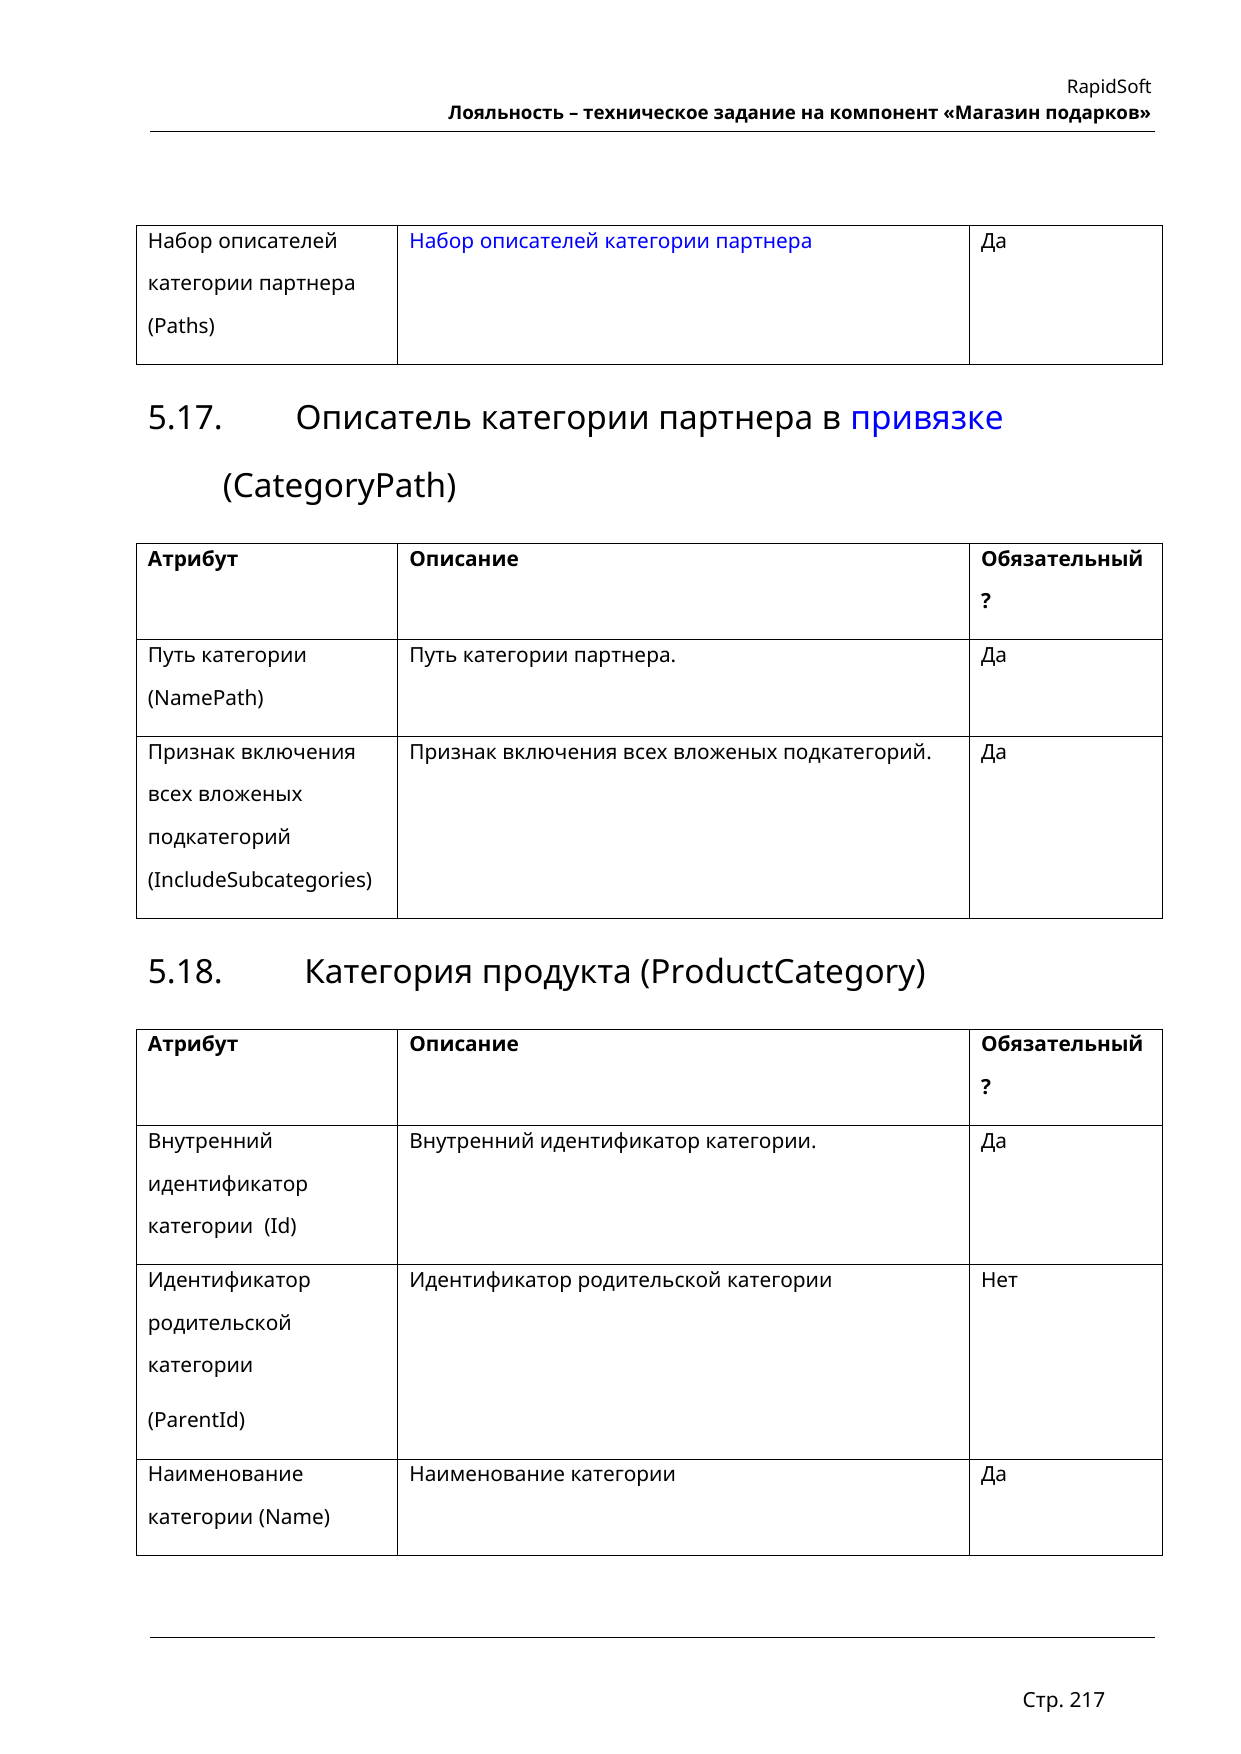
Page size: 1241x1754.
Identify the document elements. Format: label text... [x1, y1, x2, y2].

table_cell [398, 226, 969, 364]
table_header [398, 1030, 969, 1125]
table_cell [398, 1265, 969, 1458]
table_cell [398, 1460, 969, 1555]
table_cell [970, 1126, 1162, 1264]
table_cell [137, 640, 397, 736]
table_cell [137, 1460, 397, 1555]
subtitle Категория продукта (ProductCategory) [148, 948, 1152, 993]
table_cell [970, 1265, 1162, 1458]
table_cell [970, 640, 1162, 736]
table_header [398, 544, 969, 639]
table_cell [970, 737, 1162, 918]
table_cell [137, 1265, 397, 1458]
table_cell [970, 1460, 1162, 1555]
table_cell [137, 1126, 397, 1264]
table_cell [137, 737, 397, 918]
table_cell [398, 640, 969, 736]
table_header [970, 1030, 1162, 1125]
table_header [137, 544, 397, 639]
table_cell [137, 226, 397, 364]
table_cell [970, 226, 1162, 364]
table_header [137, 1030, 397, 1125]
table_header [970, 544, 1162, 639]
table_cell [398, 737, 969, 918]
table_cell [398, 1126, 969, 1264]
subtitle Описатель категории партнера в привязке (CategoryPath) [148, 394, 1152, 508]
